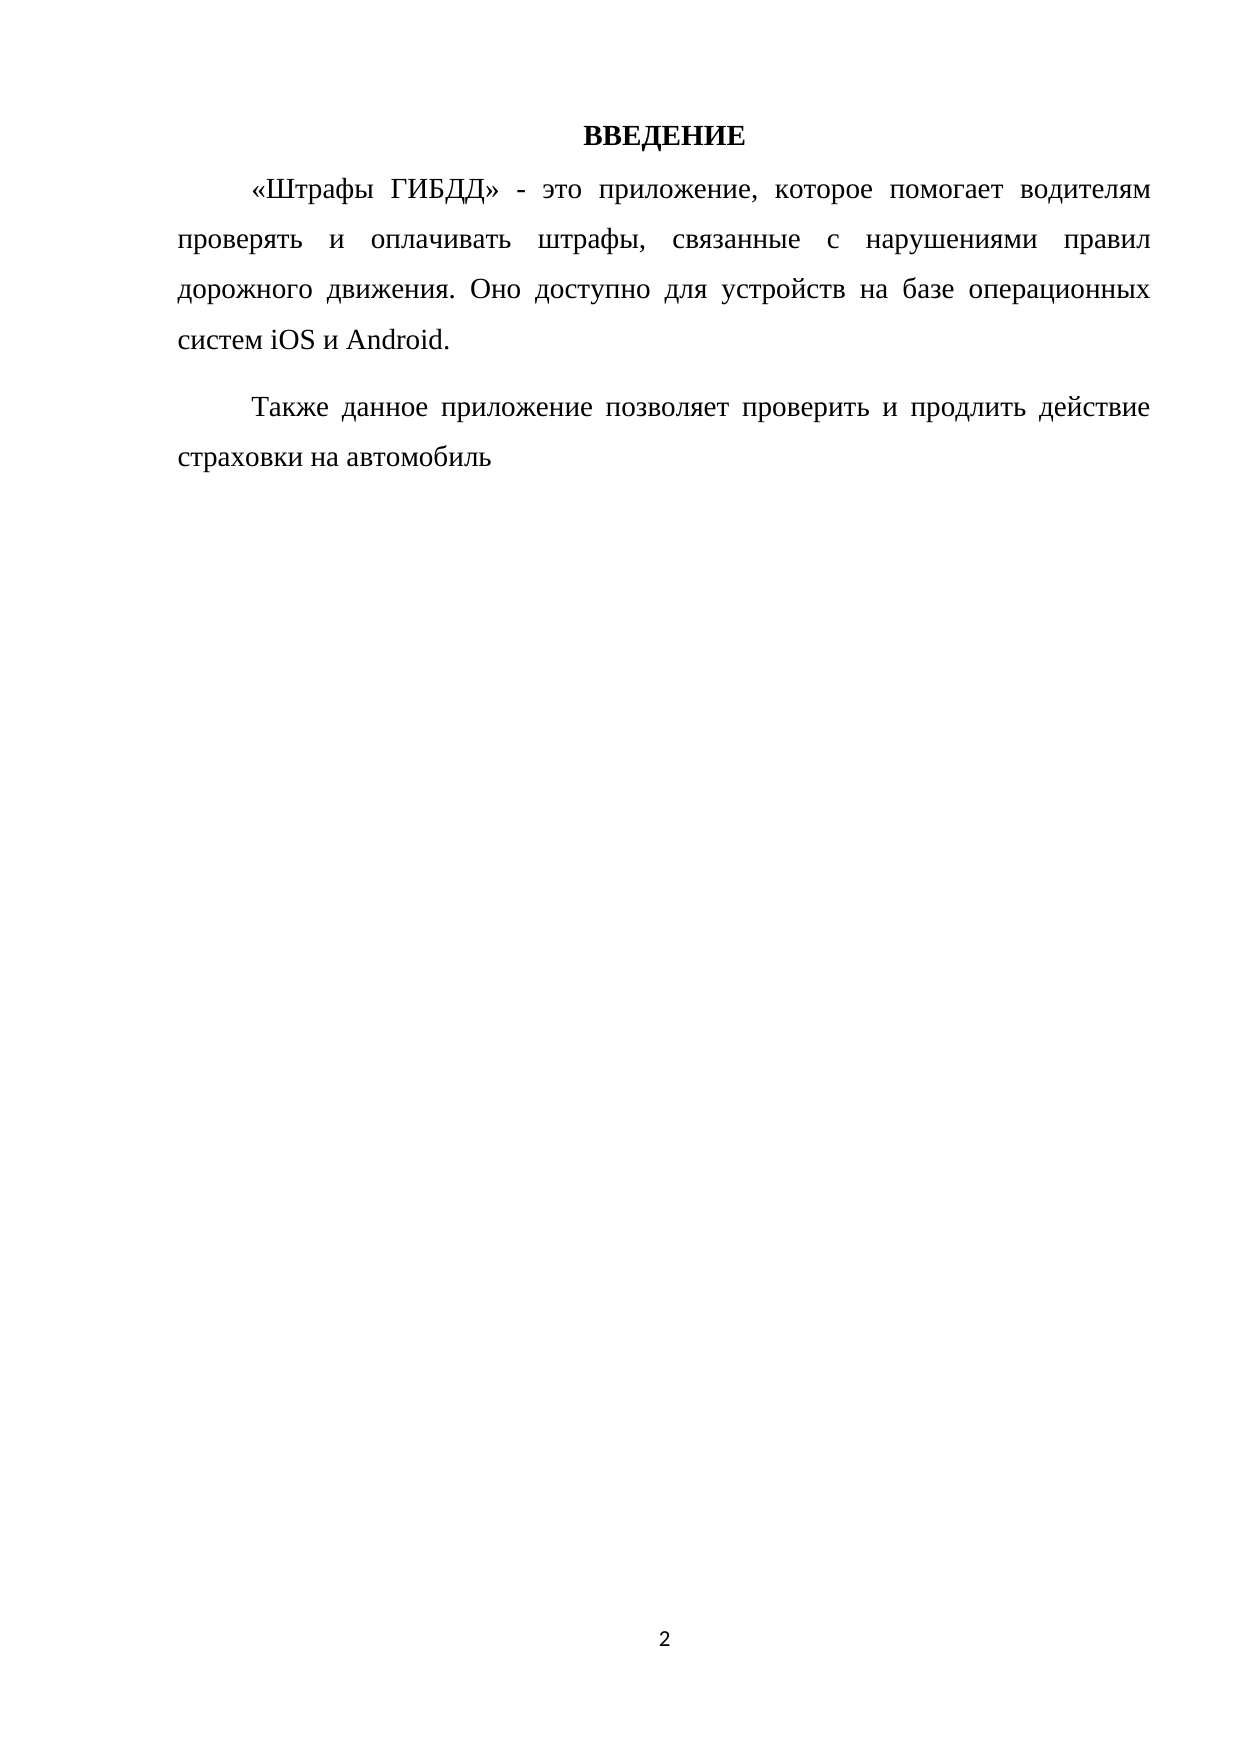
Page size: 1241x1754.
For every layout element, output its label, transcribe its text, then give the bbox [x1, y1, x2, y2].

text ВВЕДЕНИЕ [177, 118, 1152, 152]
text «Штрафы ГИБДД» - это приложение, которое помогает водителям проверять и оплачивать штрафы, связанные с нарушениями правил дорожного движения. Оно доступно для устройств на базе операционных систем iOS и Android. [177, 171, 1152, 355]
text Также данное приложение позволяет проверить и продлить действие страховки на автомобиль [177, 389, 1152, 473]
